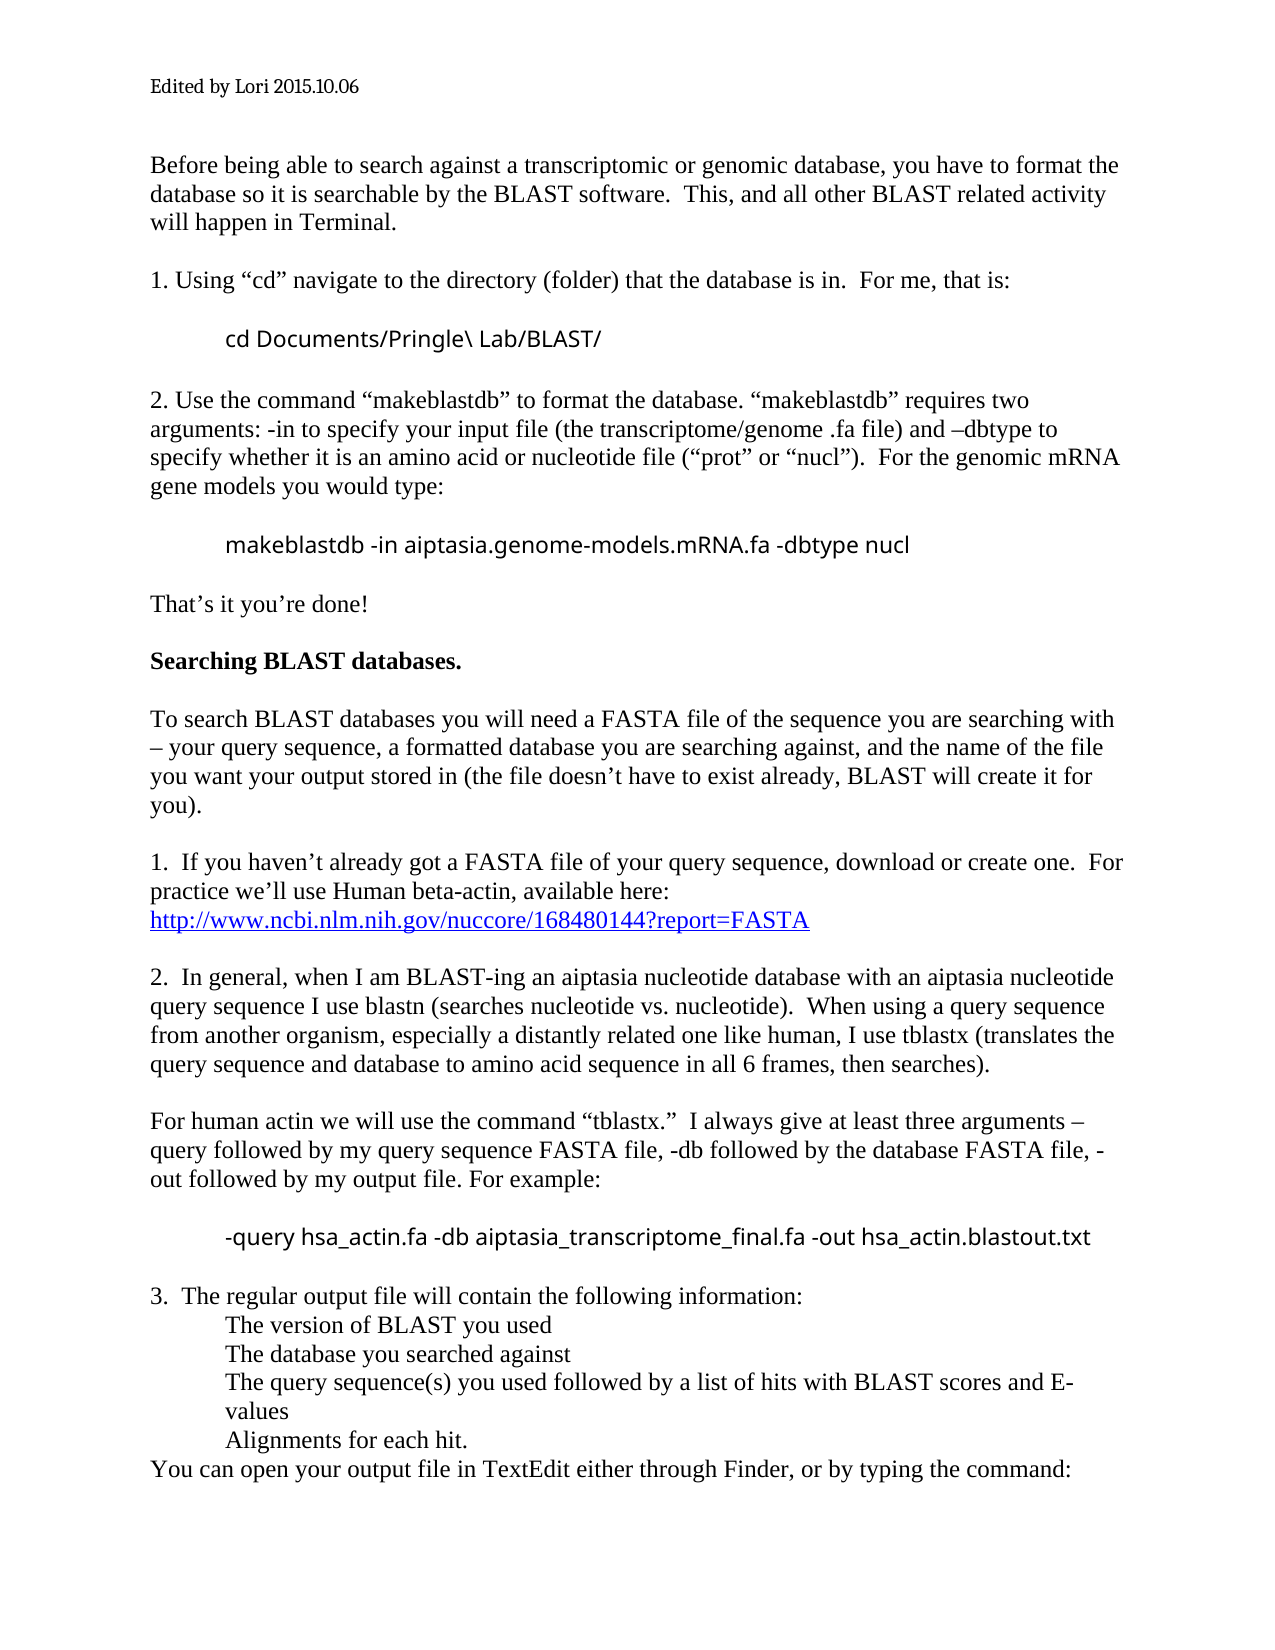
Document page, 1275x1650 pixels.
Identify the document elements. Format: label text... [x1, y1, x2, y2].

text 1. Using “cd” navigate to the directory (folder) that the database is in. For me, that is: [150, 265, 1125, 294]
text The query sequence(s) you used followed by a list of hits with BLAST scores and E-values [225, 1367, 1125, 1425]
text http://www.ncbi.nlm.nih.gov/nuccore/168480144?report=FASTA [150, 905, 1125, 934]
text That’s it you’re done! [150, 589, 1125, 617]
text Alignments for each hit. [225, 1425, 1125, 1454]
text The database you searched against [150, 1339, 1125, 1367]
text 1. If you haven’t already got a FASTA file of your query sequence, download or create one. For practice we’ll use Human beta-actin, available here: [150, 847, 1125, 905]
text -query hsa_actin.fa -db aiptasia_transcriptome_final.fa -out hsa_actin.blastout.txt [225, 1221, 1125, 1252]
text makeblastdb -in aiptasia.genome-models.mRNA.fa -dbtype nucl [150, 529, 1125, 560]
text You can open your output file in TextEdit either through Finder, or by typing the command: [150, 1454, 1125, 1482]
text 2. Use the command “makeblastdb” to format the database. “makeblastdb” requires two arguments: -in to specify your input file (the transcriptome/genome .fa file) and –dbtype to specify whether it is an amino acid or nucleotide file (“prot” or “nucl”). For the genomic mRNA gene models you would type: [150, 385, 1125, 500]
text 2. In general, when I am BLAST-ing an aiptasia nucleotide database with an aiptasia nucleotide query sequence I use blastn (searches nucleotide vs. nucleotide). When using a query sequence from another organism, especially a distantly related one like human, I use tblastx (translates the query sequence and database to amino acid sequence in all 6 frames, then searches). [150, 962, 1125, 1077]
text To search BLAST databases you will need a FASTA file of the sequence you are searching with – your query sequence, a formatted database you are searching against, and the name of the file you want your output stored in (the file doesn’t have to exist already, BLAST will create it for you). [150, 704, 1125, 819]
text cd Documents/Pringle\ Lab/BLAST/ [150, 322, 1125, 354]
text 3. The regular output file will contain the following information: [150, 1281, 1125, 1310]
text For human actin we will use the command “tblastx.” I always give at least three arguments –query followed by my query sequence FASTA file, -db followed by the database FASTA file, -out followed by my output file. For example: [150, 1106, 1125, 1192]
text Before being able to search against a transcriptomic or genomic database, you have to format the database so it is searchable by the BLAST software. This, and all other BLAST related activity will happen in Terminal. [150, 150, 1125, 236]
text The version of BLAST you used [150, 1310, 1125, 1339]
text Searching BLAST databases. [150, 646, 1125, 675]
